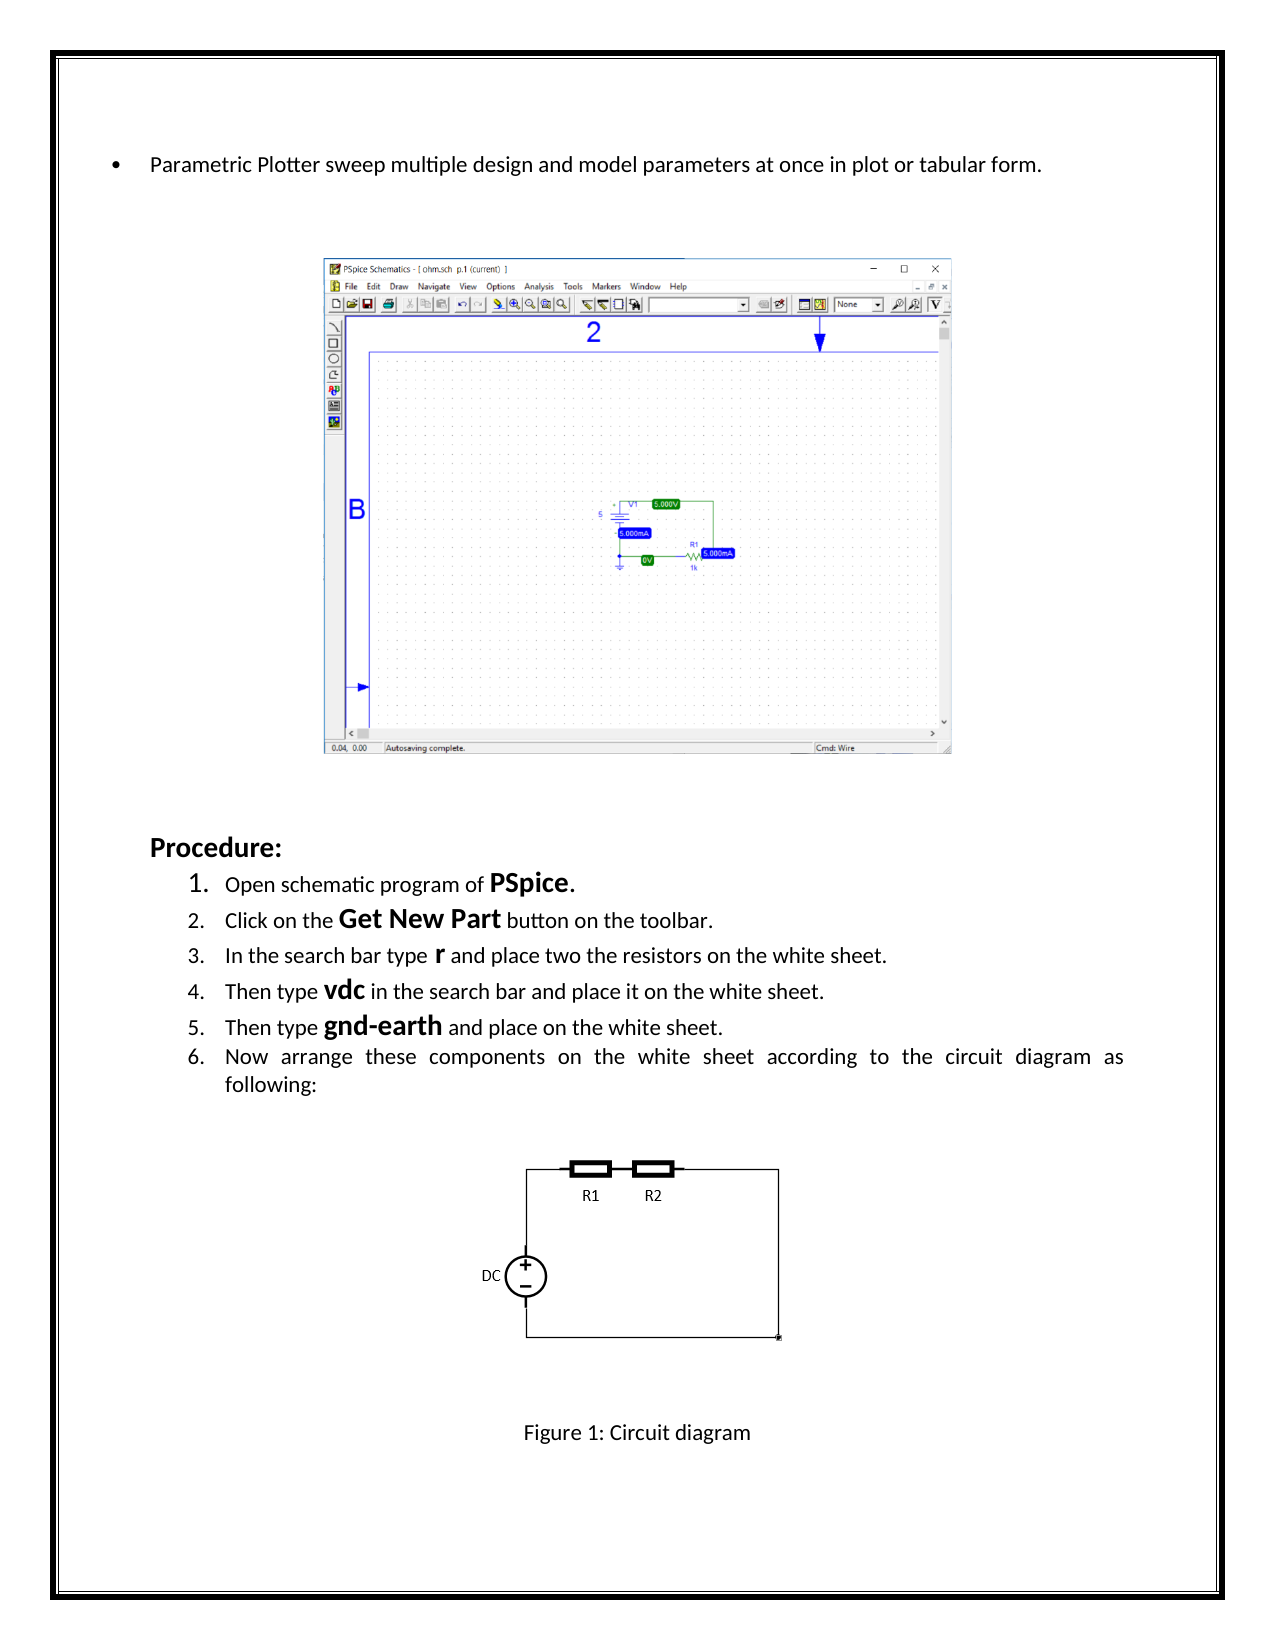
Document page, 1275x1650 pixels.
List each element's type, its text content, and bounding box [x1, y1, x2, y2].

text Figure 1: Circuit diagram [150, 1418, 1125, 1446]
picture [454, 1115, 821, 1398]
list Open schematic program of PSpice. [187, 864, 1125, 900]
list In the search bar type r and place two the resistors on the white sheet. [187, 936, 1125, 971]
list Click on the Get New Part button on the toolbar. [187, 900, 1125, 936]
list Now arrange these components on the white sheet according to the circuit diagram as following: [187, 1042, 1125, 1098]
list Then type vdc in the search bar and place it on the white sheet. [187, 971, 1125, 1007]
list Parametric Plotter sweep multiple design and model parameters at once in plot or tabular form. [112, 150, 1125, 178]
list Then type gnd-earth and place on the white sheet. [187, 1007, 1125, 1042]
text Procedure: [150, 829, 1125, 864]
picture [323, 258, 952, 754]
